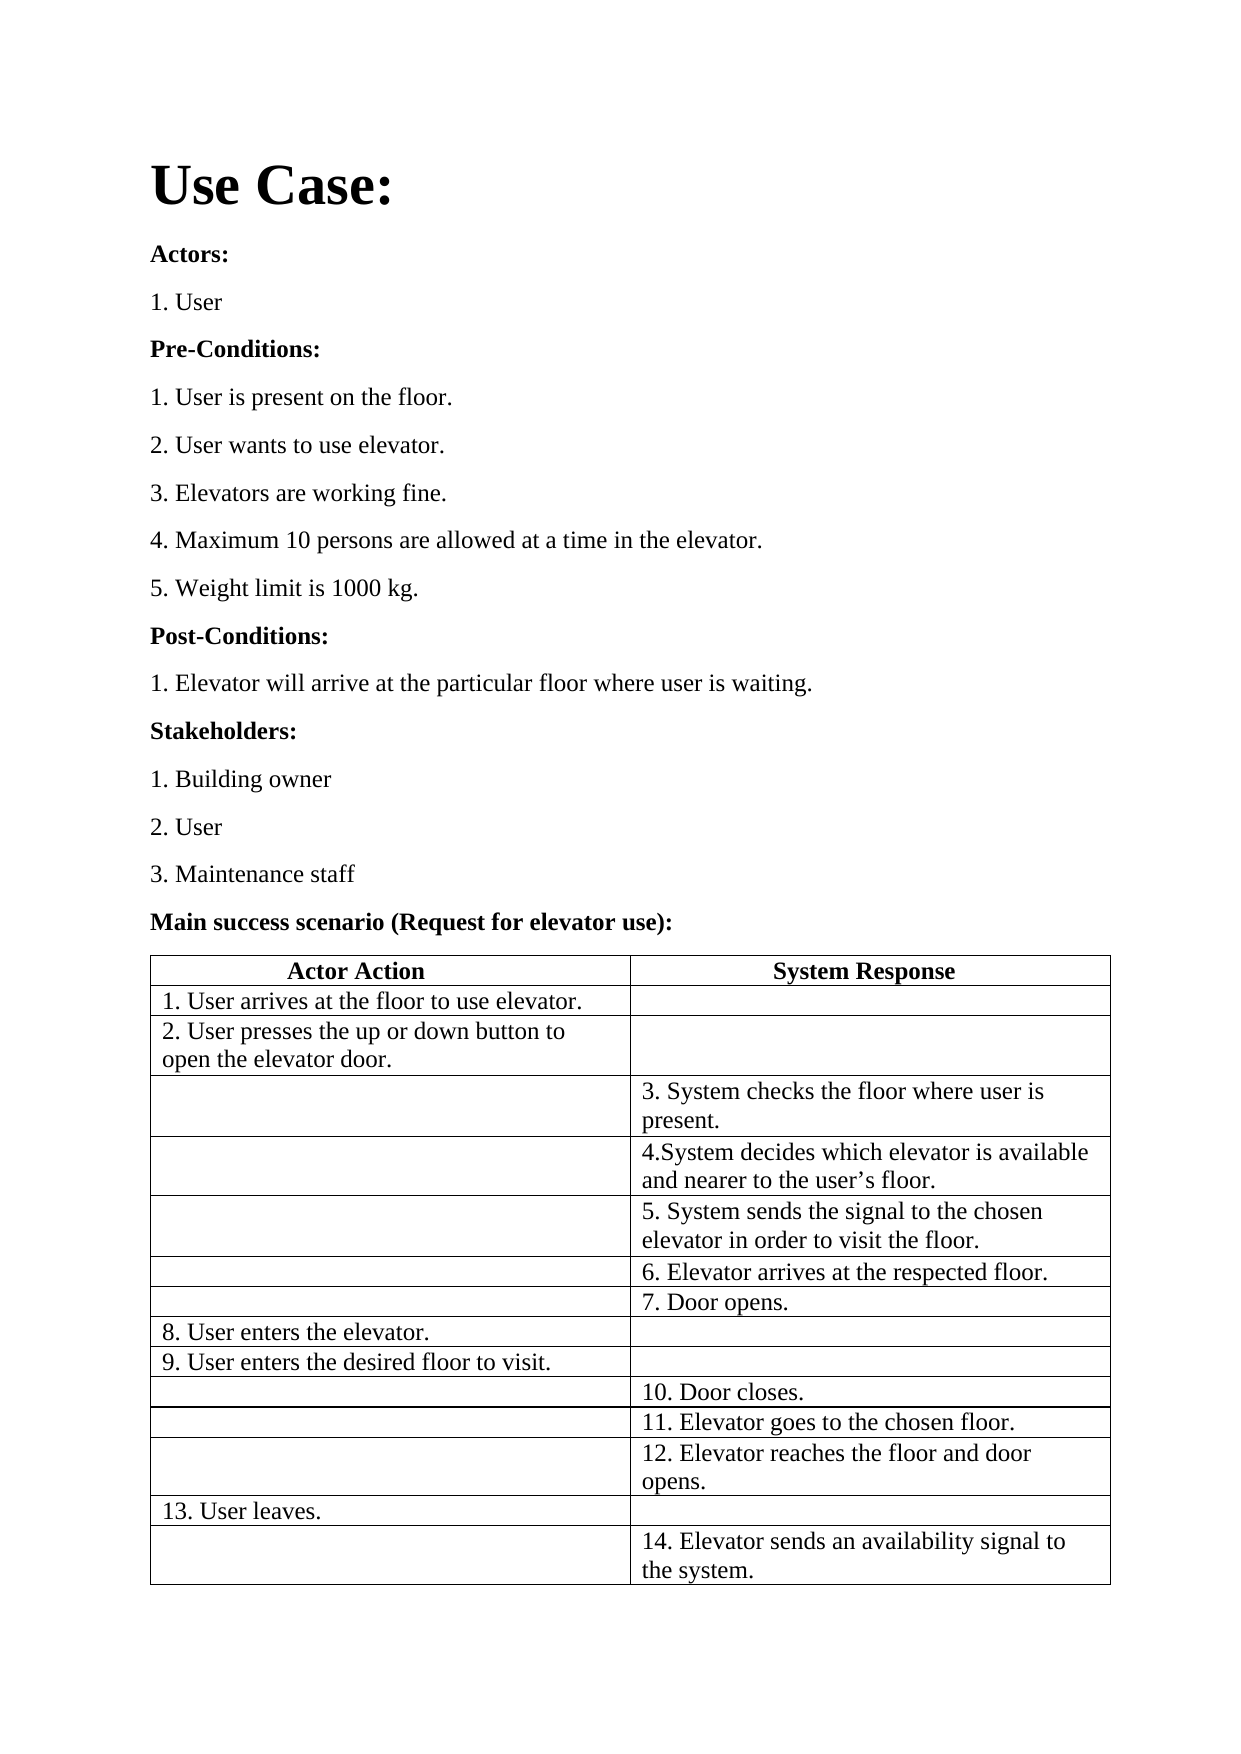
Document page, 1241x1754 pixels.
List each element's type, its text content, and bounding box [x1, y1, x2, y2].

table_cell 6. Elevator arrives at the respected floor. [631, 1257, 1110, 1286]
text 3. Elevators are working fine. [150, 478, 1090, 506]
table_cell [151, 1408, 630, 1437]
table_cell 11. Elevator goes to the chosen floor. [631, 1408, 1110, 1437]
text 1. Elevator will arrive at the particular floor where user is waiting. [150, 668, 1090, 697]
table_cell [151, 1257, 630, 1286]
text 2. User [150, 812, 1090, 840]
table_cell 12. Elevator reaches the floor and door opens. [631, 1438, 1110, 1495]
table_cell [151, 1196, 630, 1256]
table_cell 10. Door closes. [631, 1377, 1110, 1406]
table_cell 3. System checks the floor where user is present. [631, 1076, 1110, 1136]
table_cell 2. User presses the up or down button to open the elevator door. [151, 1016, 630, 1075]
text Pre-Conditions: [150, 334, 1090, 363]
text 2. User wants to use elevator. [150, 430, 1090, 459]
table_cell [631, 1496, 1110, 1525]
text 1. User [150, 287, 1090, 316]
text 1. Building owner [150, 764, 1090, 793]
text Main success scenario (Request for elevator use): [150, 907, 1090, 936]
table_cell [151, 1137, 630, 1195]
table_cell 1. User arrives at the floor to use elevator. [151, 986, 630, 1015]
table_cell 5. System sends the signal to the chosen elevator in order to visit the floor. [631, 1196, 1110, 1256]
table_cell 8. User enters the elevator. [151, 1317, 630, 1346]
table_cell 14. Elevator sends an availability signal to the system. [631, 1526, 1110, 1584]
text Use Case: [150, 150, 1090, 217]
table_cell 7. Door opens. [631, 1287, 1110, 1316]
table_cell [631, 1347, 1110, 1376]
table_cell [151, 1287, 630, 1316]
text Actors: [150, 239, 1090, 268]
table_header System Response [631, 956, 1110, 985]
table_cell 9. User enters the desired floor to visit. [151, 1347, 630, 1376]
text Post-Conditions: [150, 621, 1090, 649]
text Stakeholders: [150, 716, 1090, 745]
table_cell [631, 986, 1110, 1015]
text 4. Maximum 10 persons are allowed at a time in the elevator. [150, 525, 1090, 554]
table_cell [151, 1377, 630, 1406]
table_cell [631, 1016, 1110, 1075]
text 1. User is present on the floor. [150, 382, 1090, 411]
table_cell [151, 1076, 630, 1136]
table_cell [151, 1526, 630, 1584]
text 3. Maintenance staff [150, 859, 1090, 888]
text 5. Weight limit is 1000 kg. [150, 573, 1090, 602]
table_cell [631, 1317, 1110, 1346]
table_cell 4.System decides which elevator is available and nearer to the user’s floor. [631, 1137, 1110, 1195]
table_cell 13. User leaves. [151, 1496, 630, 1525]
table_header Actor Action [151, 956, 630, 985]
table_cell [151, 1438, 630, 1495]
